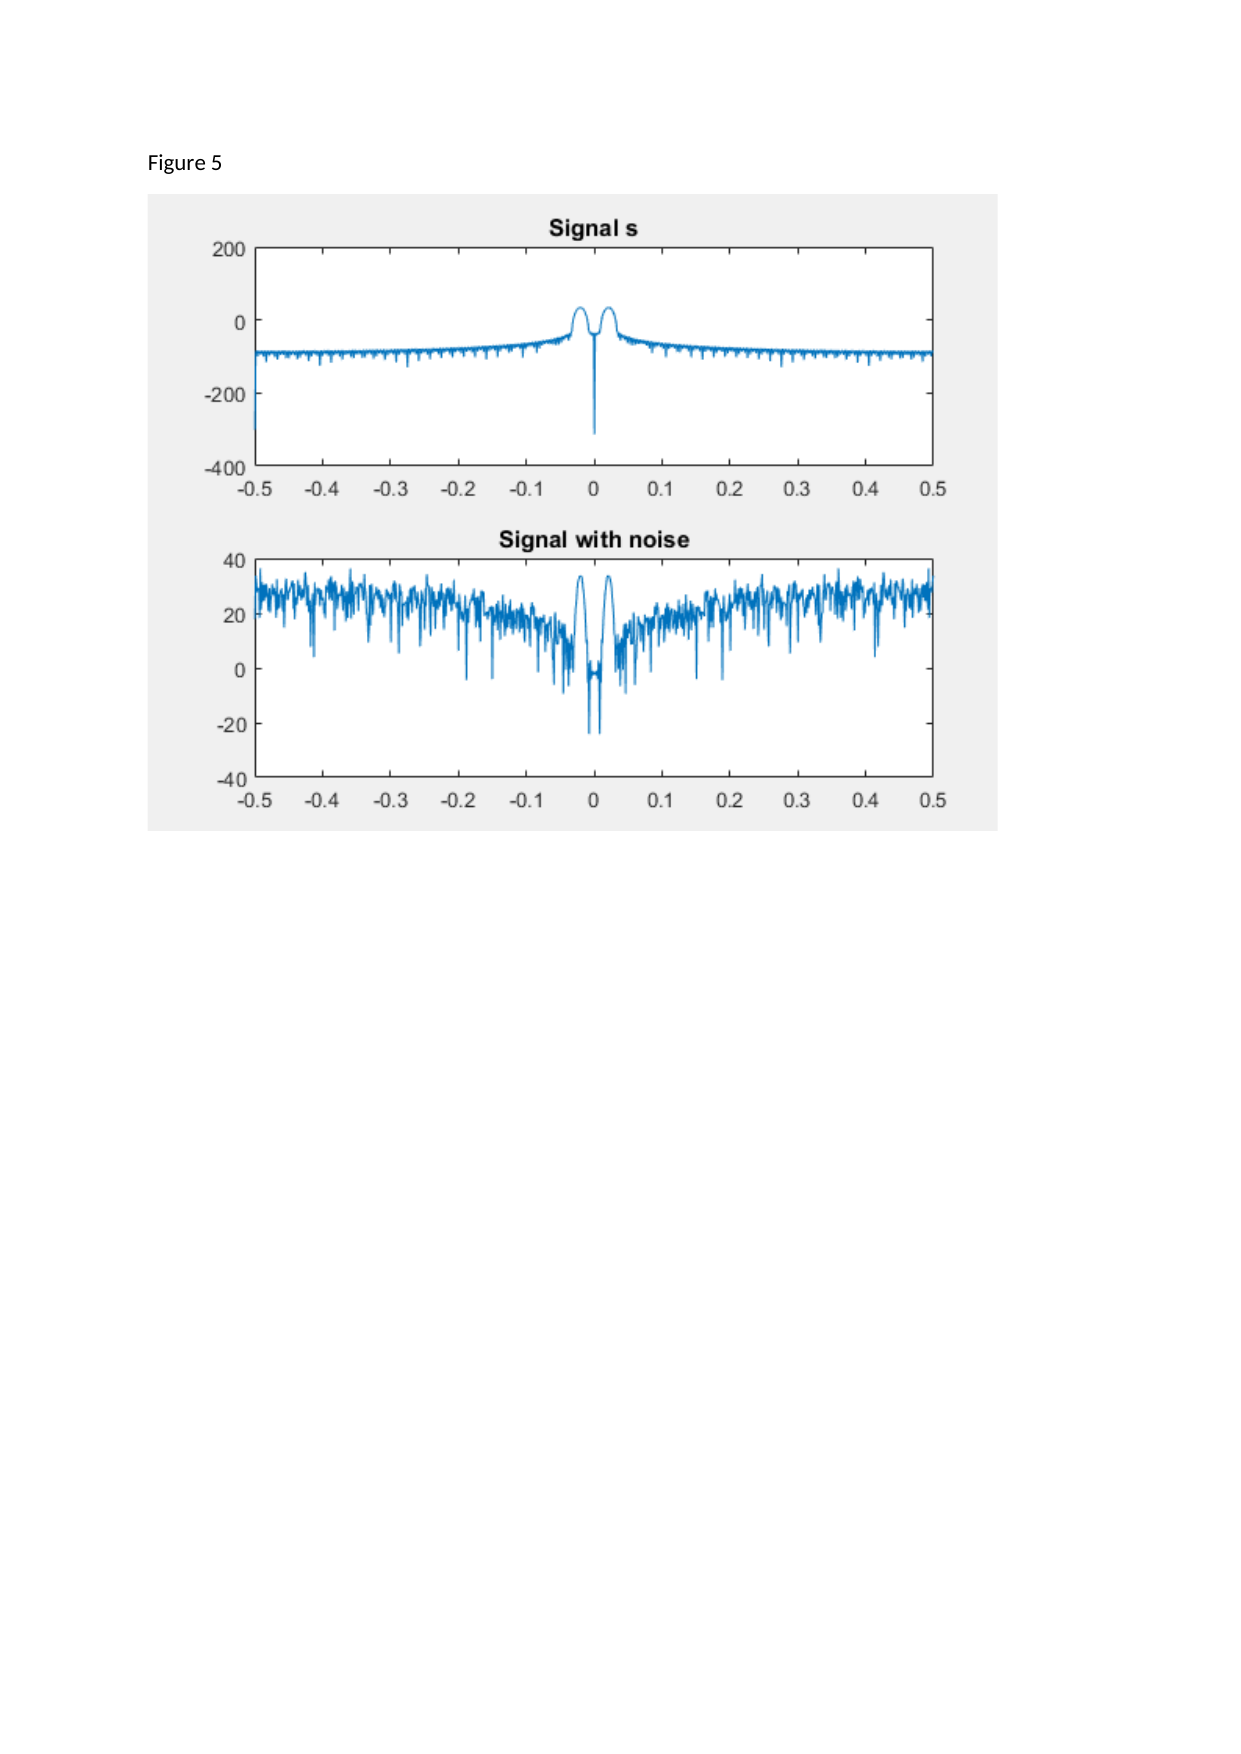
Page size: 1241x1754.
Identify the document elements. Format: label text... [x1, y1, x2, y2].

text Figure 5 [148, 148, 1093, 176]
picture [147, 194, 998, 831]
